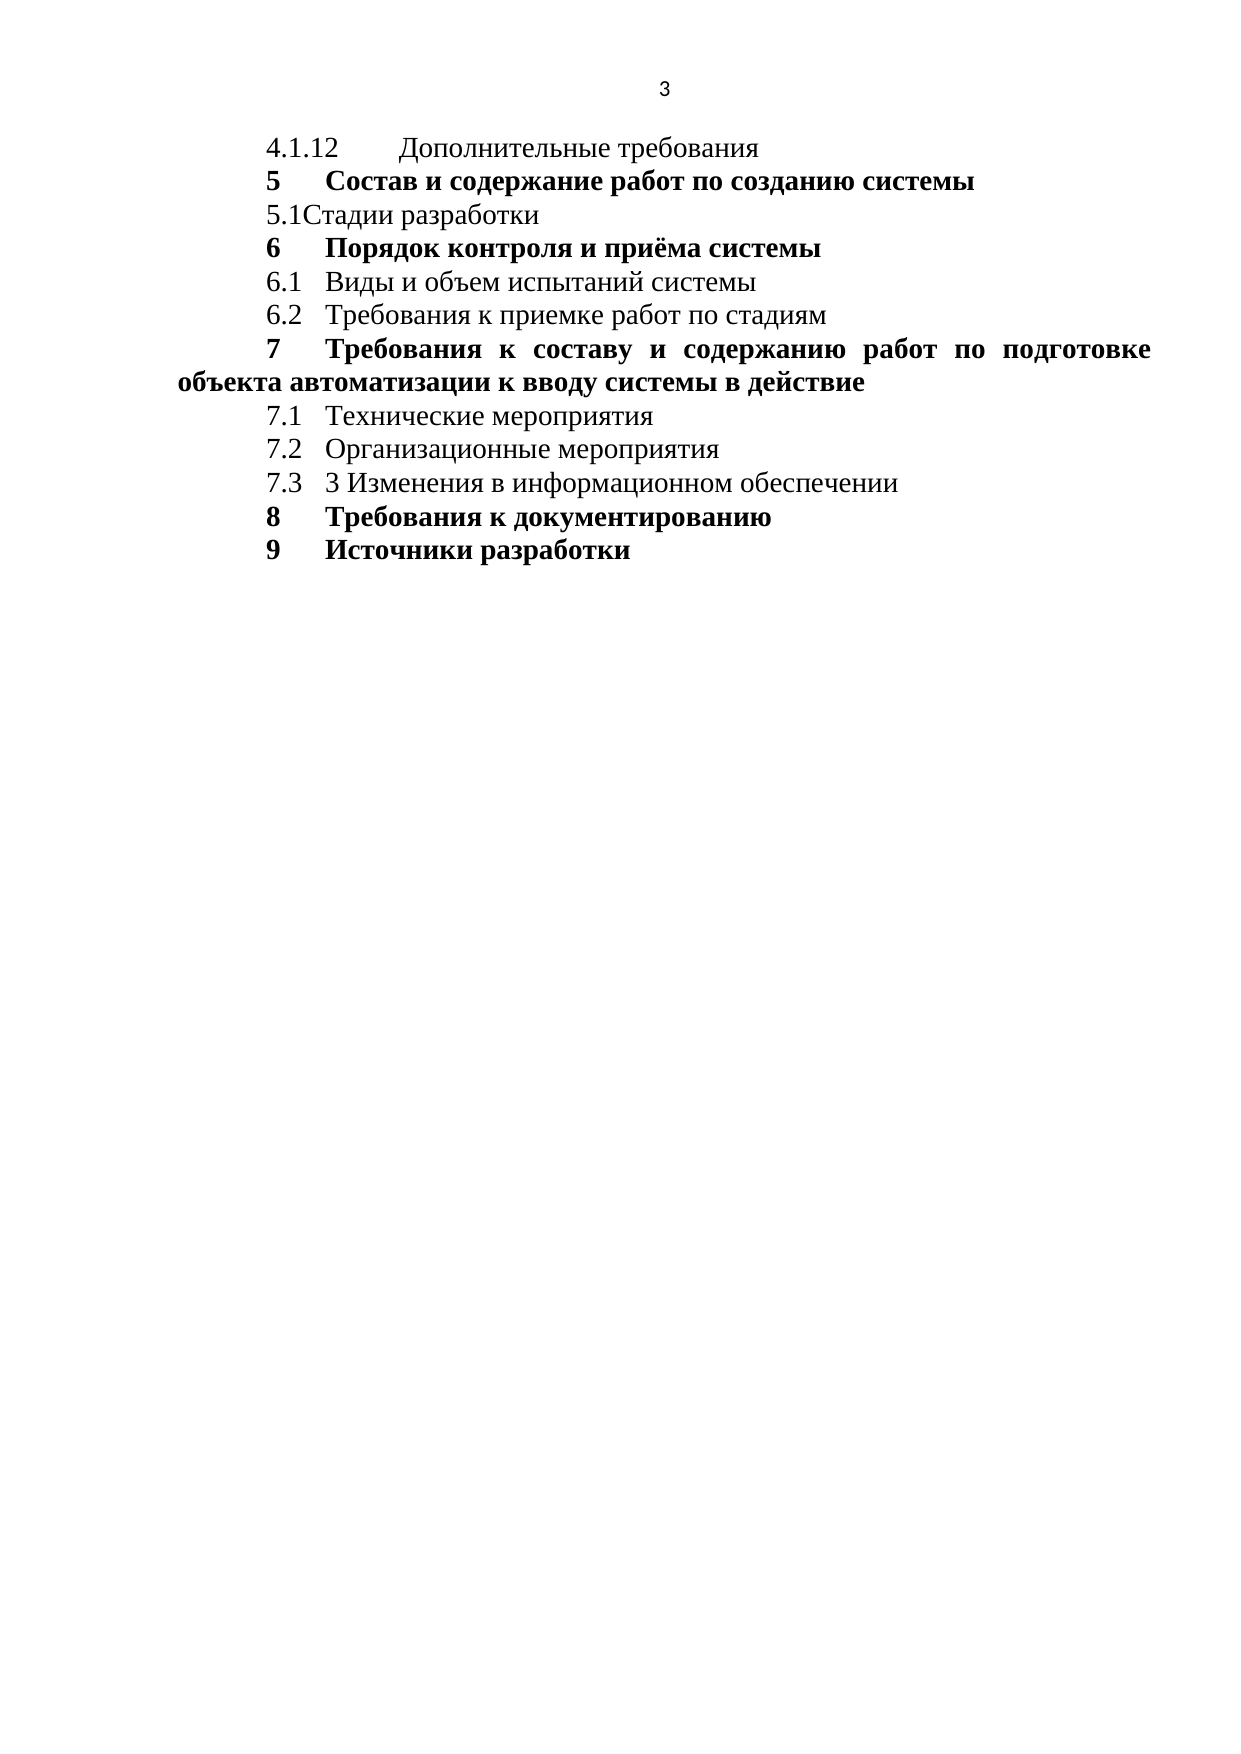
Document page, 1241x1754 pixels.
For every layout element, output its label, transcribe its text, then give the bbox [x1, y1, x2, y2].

list Источники разработки [177, 532, 1152, 566]
list Состав и содержание работ по созданию системы [177, 163, 1152, 197]
list 3 Изменения в информационном обеспечении [177, 465, 1152, 499]
list Организационные мероприятия [177, 432, 1152, 465]
list Требования к приемке работ по стадиям [177, 297, 1152, 331]
list Порядок контроля и приёма системы [177, 230, 1152, 264]
list Дополнительные требования [177, 130, 1152, 163]
list Требования к документированию [177, 499, 1152, 532]
list Виды и объем испытаний системы [177, 264, 1152, 297]
list 5.1Стадии разработки [177, 197, 1152, 230]
list Технические мероприятия [177, 398, 1152, 432]
list Требования к составу и содержанию работ по подготовке объекта автоматизации к вводу системы в действие [177, 331, 1152, 398]
